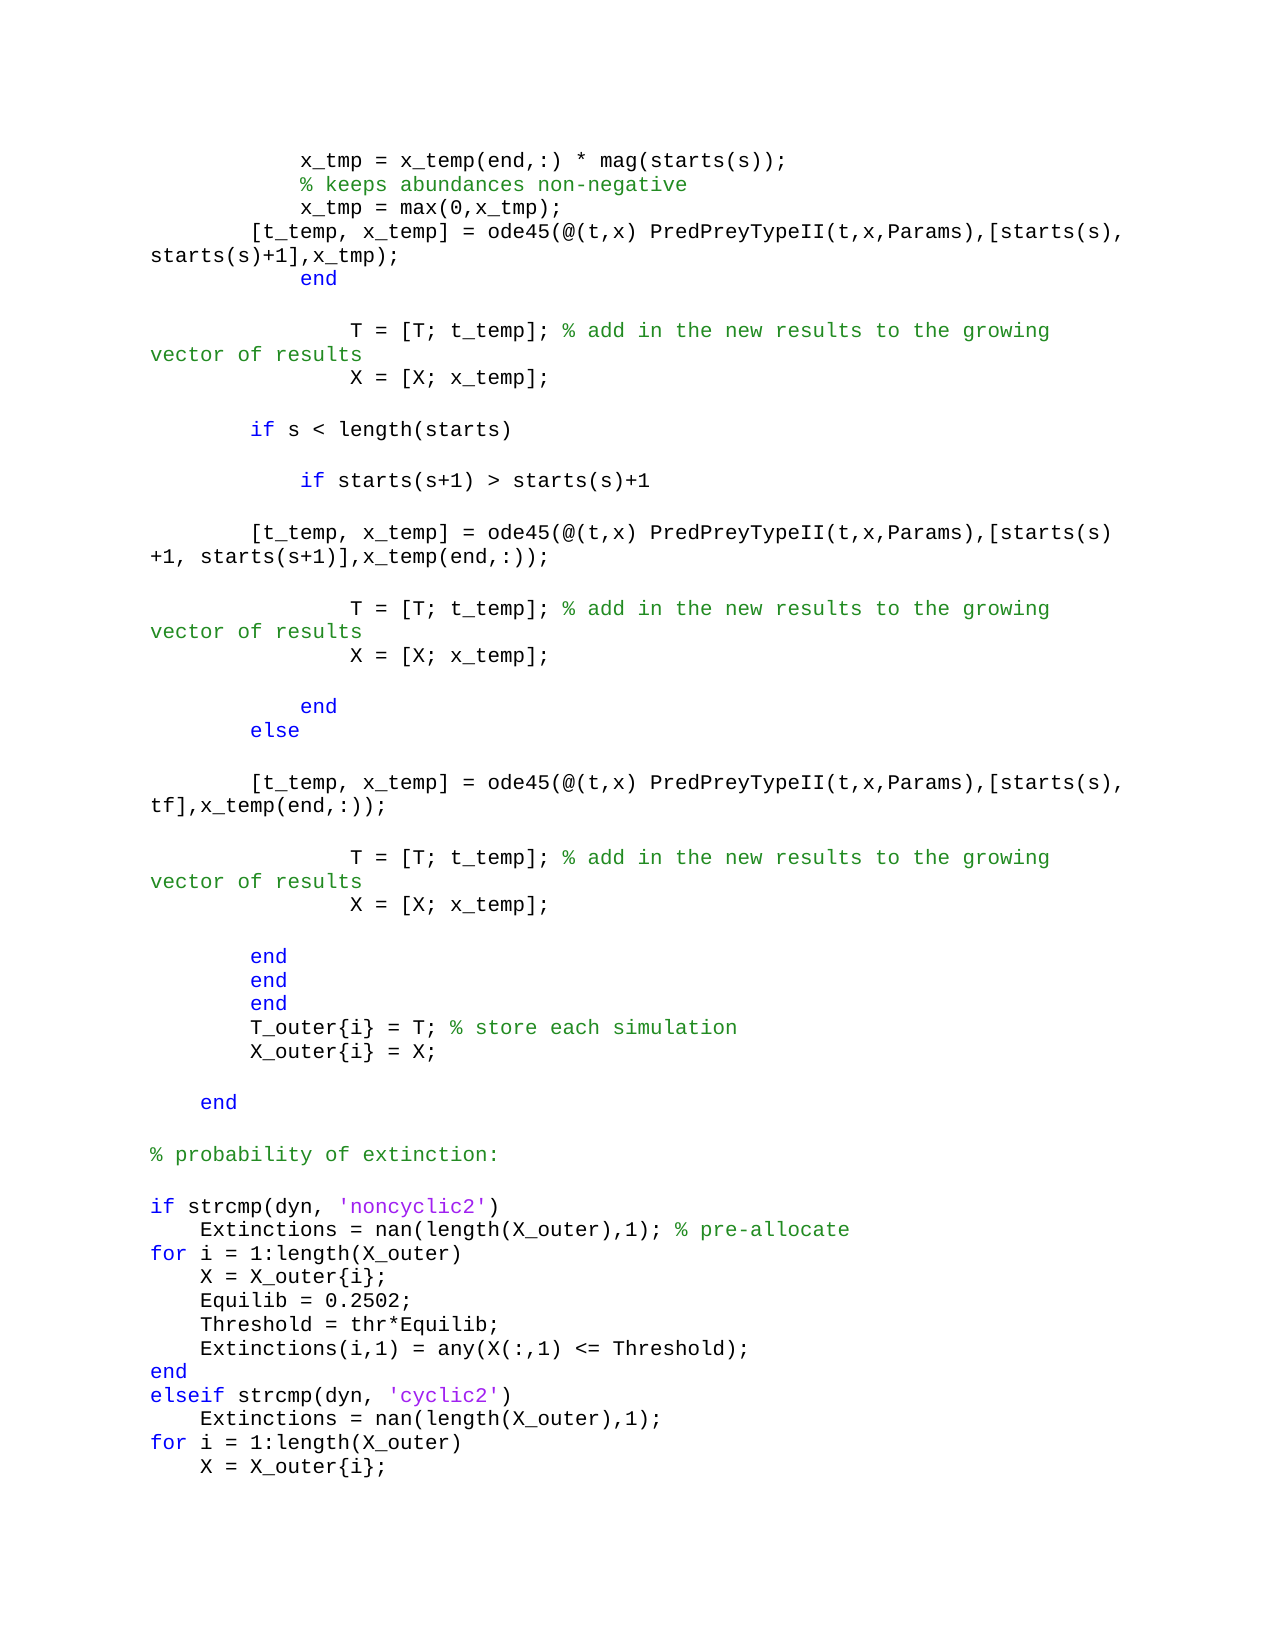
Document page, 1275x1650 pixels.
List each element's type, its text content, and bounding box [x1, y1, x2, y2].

text else [150, 720, 1125, 744]
text end [150, 970, 1125, 993]
text end [150, 1361, 1125, 1385]
text end [150, 946, 1125, 970]
text elseif strcmp(dyn, 'cyclic2') [150, 1385, 1125, 1408]
text end [150, 1092, 1125, 1116]
text X = X_outer{i}; [150, 1267, 1125, 1290]
text X = [X; x_temp]; [150, 367, 1125, 391]
text if strcmp(dyn, 'noncyclic2') [150, 1196, 1125, 1219]
text for i = 1:length(X_outer) [150, 1243, 1125, 1267]
text Extinctions = nan(length(X_outer),1); [150, 1408, 1125, 1432]
text end [150, 993, 1125, 1017]
text x_tmp = max(0,x_tmp); [150, 197, 1125, 221]
text if starts(s+1) > starts(s)+1 [150, 471, 1125, 494]
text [150, 1337, 1125, 1361]
text % probability of extinction: [150, 1144, 1125, 1168]
text Extinctions = nan(length(X_outer),1); % pre-allocate [150, 1219, 1125, 1243]
text X_outer{i} = X; [150, 1041, 1125, 1064]
text X = [X; x_temp]; [150, 645, 1125, 668]
text for i = 1:length(X_outer) [150, 1432, 1125, 1456]
text Equilib = 0.2502; [150, 1290, 1125, 1314]
text T_outer{i} = T; % store each simulation [150, 1017, 1125, 1041]
text X = [X; x_temp]; [150, 894, 1125, 918]
text % keeps abundances non-negative [150, 174, 1125, 197]
text [t_temp, x_temp] = ode45(@(t,x) PredPreyTypeII(t,x,Params),[starts(s), starts(s)+1],x_tmp); [150, 221, 1125, 268]
text x_tmp = x_temp(end,:) * mag(starts(s)); [150, 150, 1125, 174]
text Threshold = thr*Equilib; [150, 1314, 1125, 1337]
text X = X_outer{i}; [150, 1456, 1125, 1479]
text [t_temp, x_temp] = ode45(@(t,x) PredPreyTypeII(t,x,Params),[starts(s), tf],x_temp(end,:)); [150, 772, 1125, 819]
text if s < length(starts) [150, 419, 1125, 442]
text T = [T; t_temp]; % add in the new results to the growing vector of results [150, 597, 1125, 645]
text [t_temp, x_temp] = ode45(@(t,x) PredPreyTypeII(t,x,Params),[starts(s)+1, starts(s+1)],x_temp(end,:)); [150, 522, 1125, 569]
text T = [T; t_temp]; % add in the new results to the growing vector of results [150, 847, 1125, 894]
text end [150, 696, 1125, 720]
text end [150, 268, 1125, 292]
text T = [T; t_temp]; % add in the new results to the growing vector of results [150, 320, 1125, 367]
